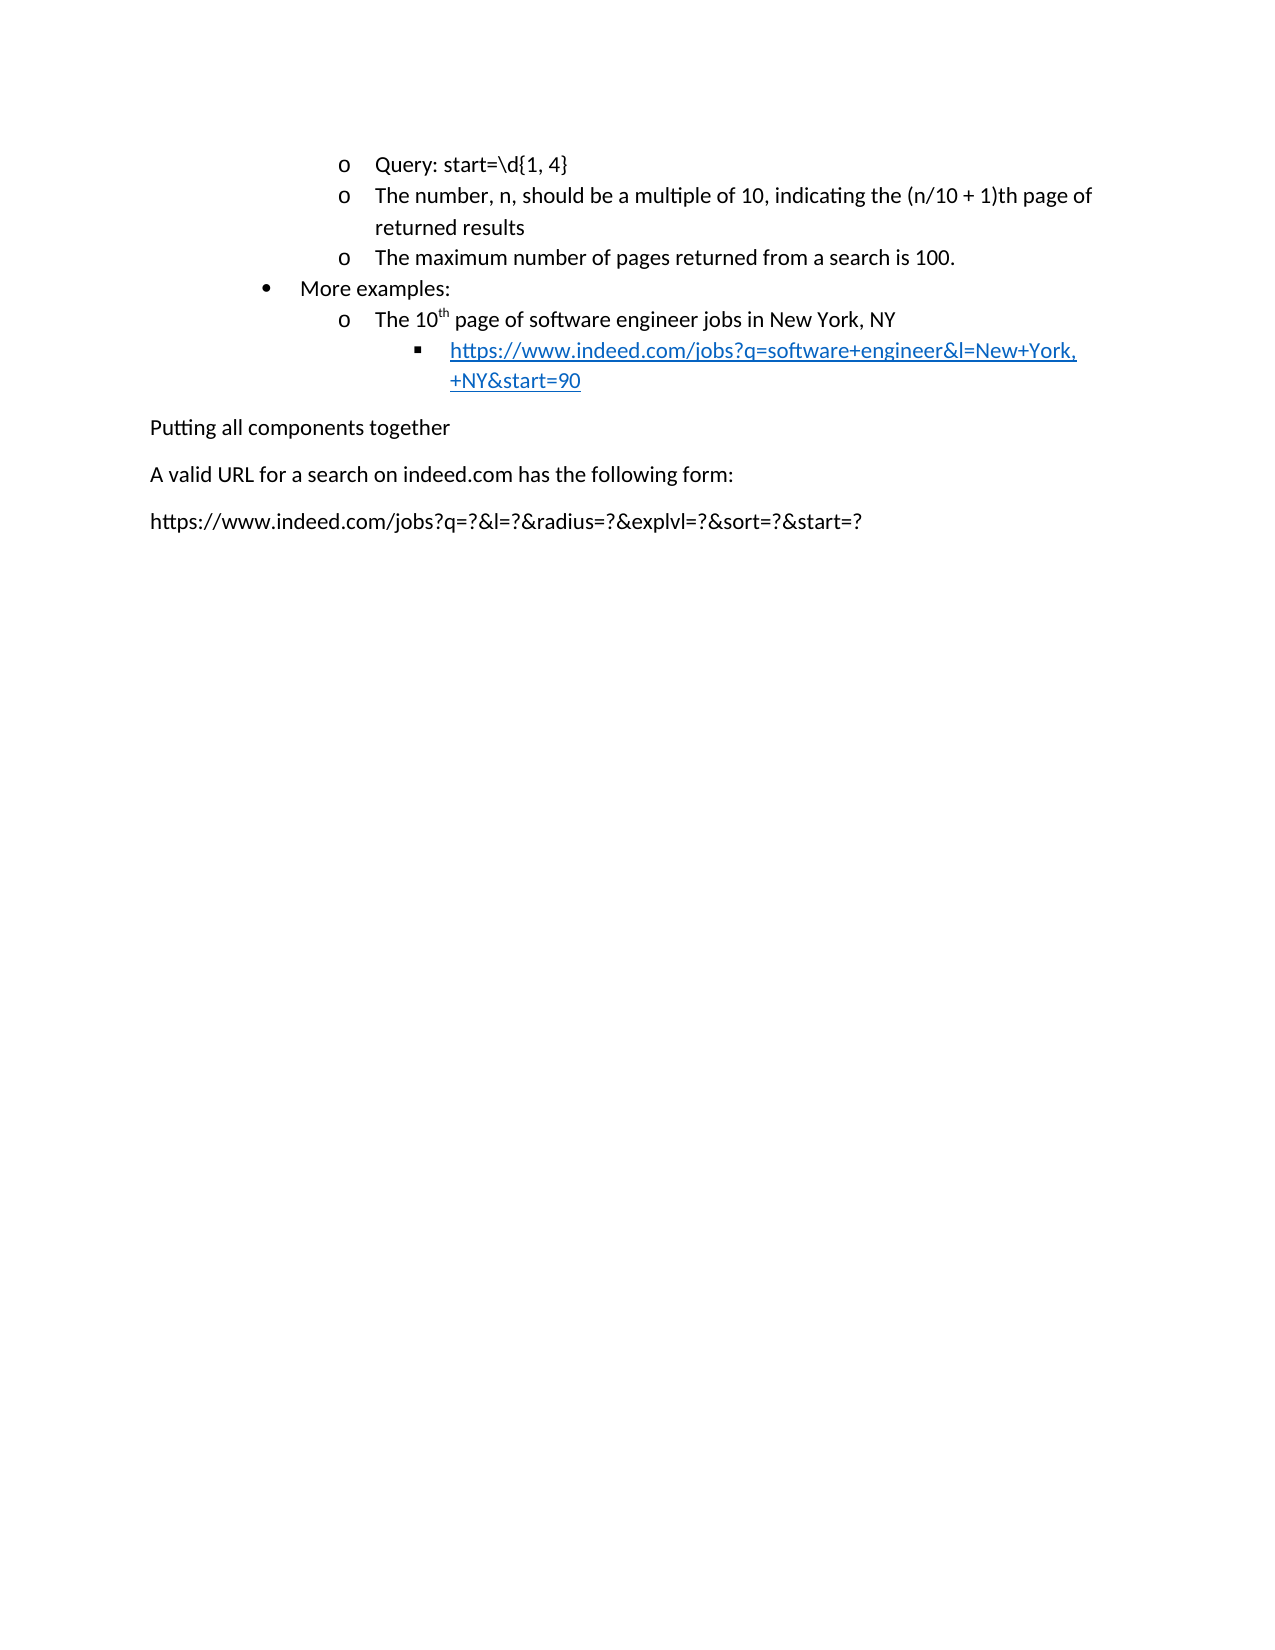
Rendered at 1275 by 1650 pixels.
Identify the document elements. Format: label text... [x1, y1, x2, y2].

text Putting all components together [150, 413, 1125, 441]
list The maximum number of pages returned from a search is 100. [337, 243, 1125, 272]
text A valid URL for a search on indeed.com has the following form: [150, 460, 1125, 488]
list Query: start=\d{1, 4} [337, 150, 1125, 179]
list The number, n, should be a multiple of 10, indicating the (n/10 + 1)th page of returned results [337, 181, 1125, 241]
text https://www.indeed.com/jobs?q=?&l=?&radius=?&explvl=?&sort=?&start=? [150, 507, 1125, 535]
list The 10th page of software engineer jobs in New York, NY [337, 305, 1125, 334]
list https://www.indeed.com/jobs?q=software+engineer&l=New+York,+NY&start=90 [412, 336, 1125, 394]
list More examples: [262, 274, 1125, 302]
